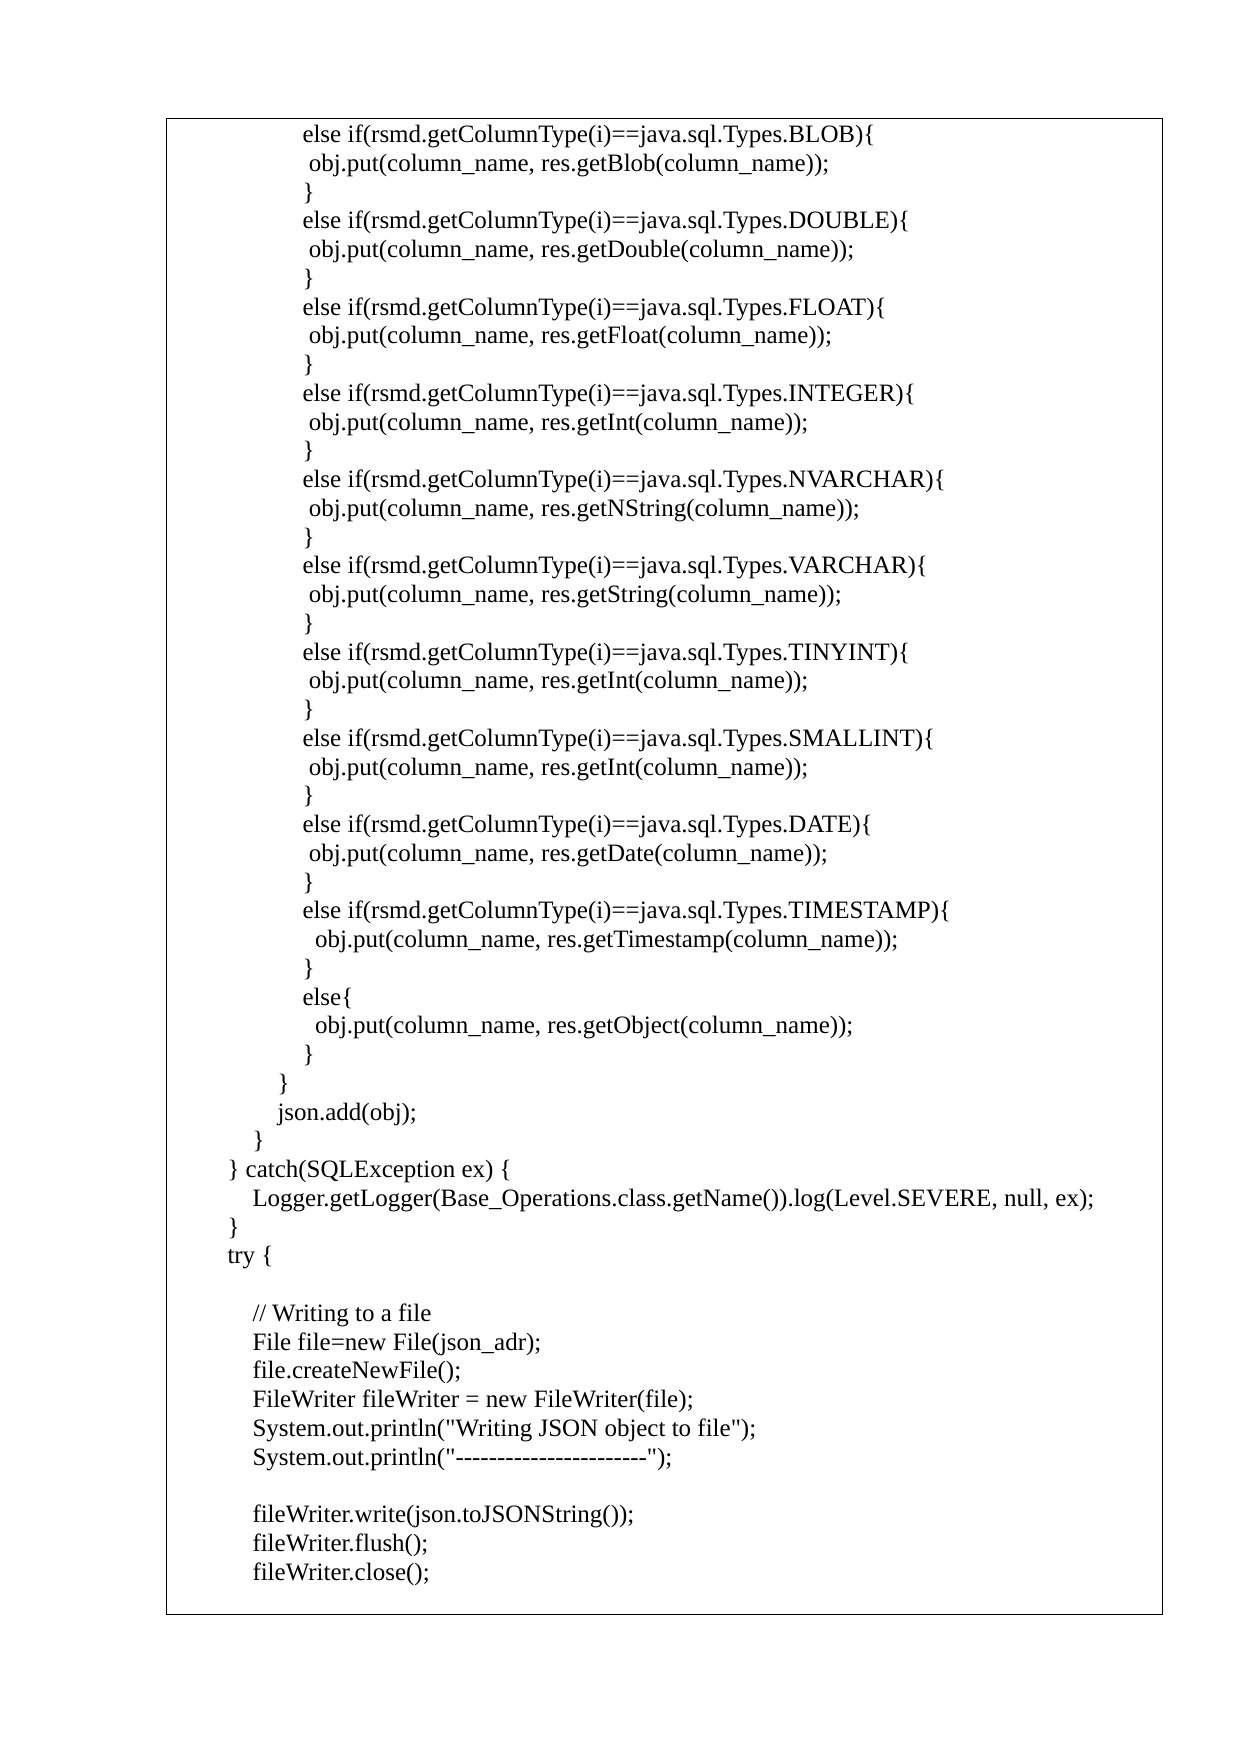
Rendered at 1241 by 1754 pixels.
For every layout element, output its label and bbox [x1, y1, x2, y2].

table_header [167, 119, 1162, 1614]
